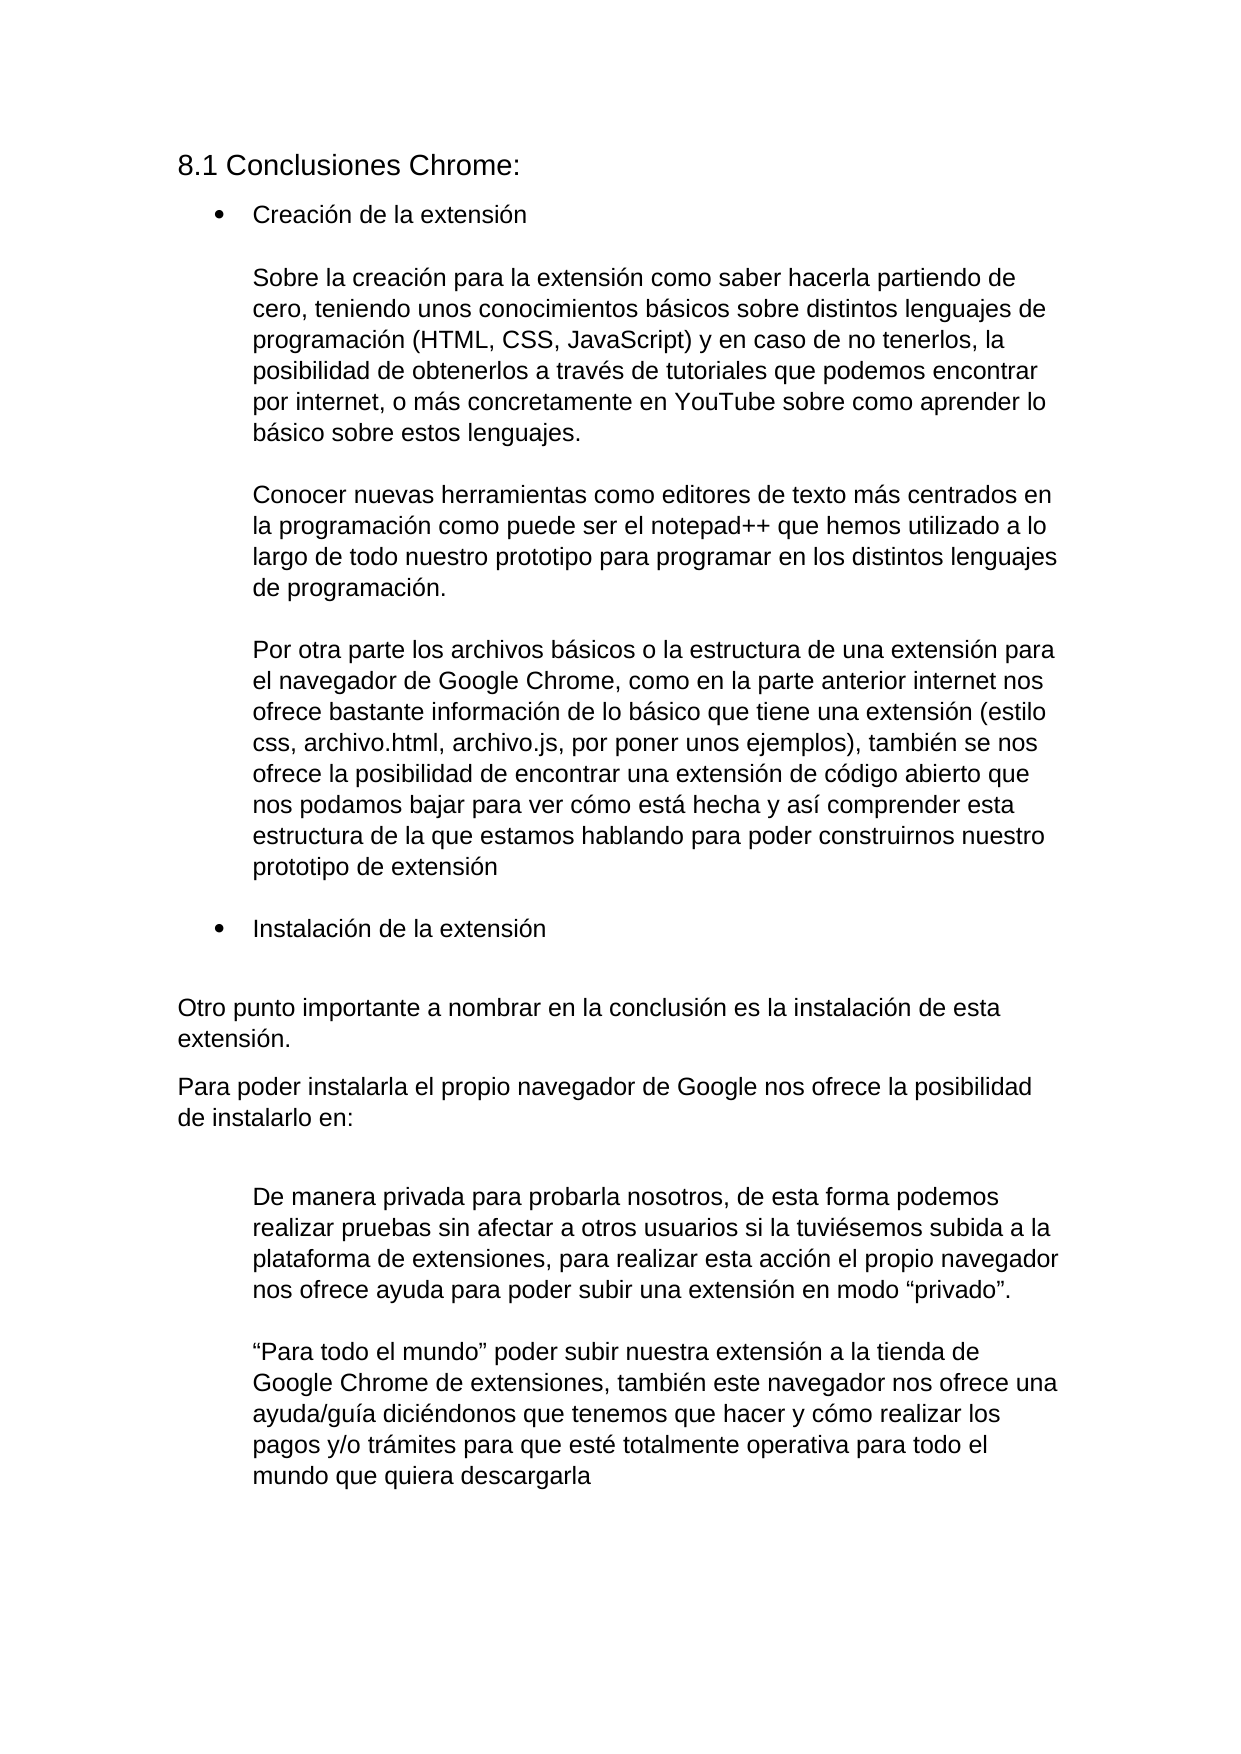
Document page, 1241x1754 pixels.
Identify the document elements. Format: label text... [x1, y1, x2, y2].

list “Para todo el mundo” poder subir nuestra extensión a la tienda de Google Chrome de extensiones, también este navegador nos ofrece una ayuda/guía diciéndonos que tenemos que hacer y cómo realizar los pagos y/o trámites para que esté totalmente operativa para todo el mundo que quiera descargarla [252, 1337, 1063, 1490]
list Conocer nuevas herramientas como editores de texto más centrados en la programación como puede ser el notepad++ que hemos utilizado a lo largo de todo nuestro prototipo para programar en los distintos lenguajes de programación. [252, 480, 1063, 602]
list Creación de la extensión [215, 200, 1063, 229]
list Instalación de la extensión [215, 914, 1063, 943]
text Otro punto importante a nombrar en la conclusión es la instalación de esta extensión. [177, 993, 1063, 1053]
list Por otra parte los archivos básicos o la estructura de una extensión para el navegador de Google Chrome, como en la parte anterior internet nos ofrece bastante información de lo básico que tiene una extensión (estilo css, archivo.html, archivo.js, por poner unos ejemplos), también se nos ofrece la posibilidad de encontrar una extensión de código abierto que nos podamos bajar para ver cómo está hecha y así comprender esta estructura de la que estamos hablando para poder construirnos nuestro prototipo de extensión [252, 635, 1063, 881]
text 8.1 Conclusiones Chrome: [177, 148, 1063, 181]
text Para poder instalarla el propio navegador de Google nos ofrece la posibilidad de instalarlo en: [177, 1072, 1063, 1132]
list De manera privada para probarla nosotros, de esta forma podemos realizar pruebas sin afectar a otros usuarios si la tuviésemos subida a la plataforma de extensiones, para realizar esta acción el propio navegador nos ofrece ayuda para poder subir una extensión en modo “privado”. [252, 1182, 1063, 1304]
list Sobre la creación para la extensión como saber hacerla partiendo de cero, teniendo unos conocimientos básicos sobre distintos lenguajes de programación (HTML, CSS, JavaScript) y en caso de no tenerlos, la posibilidad de obtenerlos a través de tutoriales que podemos encontrar por internet, o más concretamente en YouTube sobre como aprender lo básico sobre estos lenguajes. [252, 263, 1063, 447]
